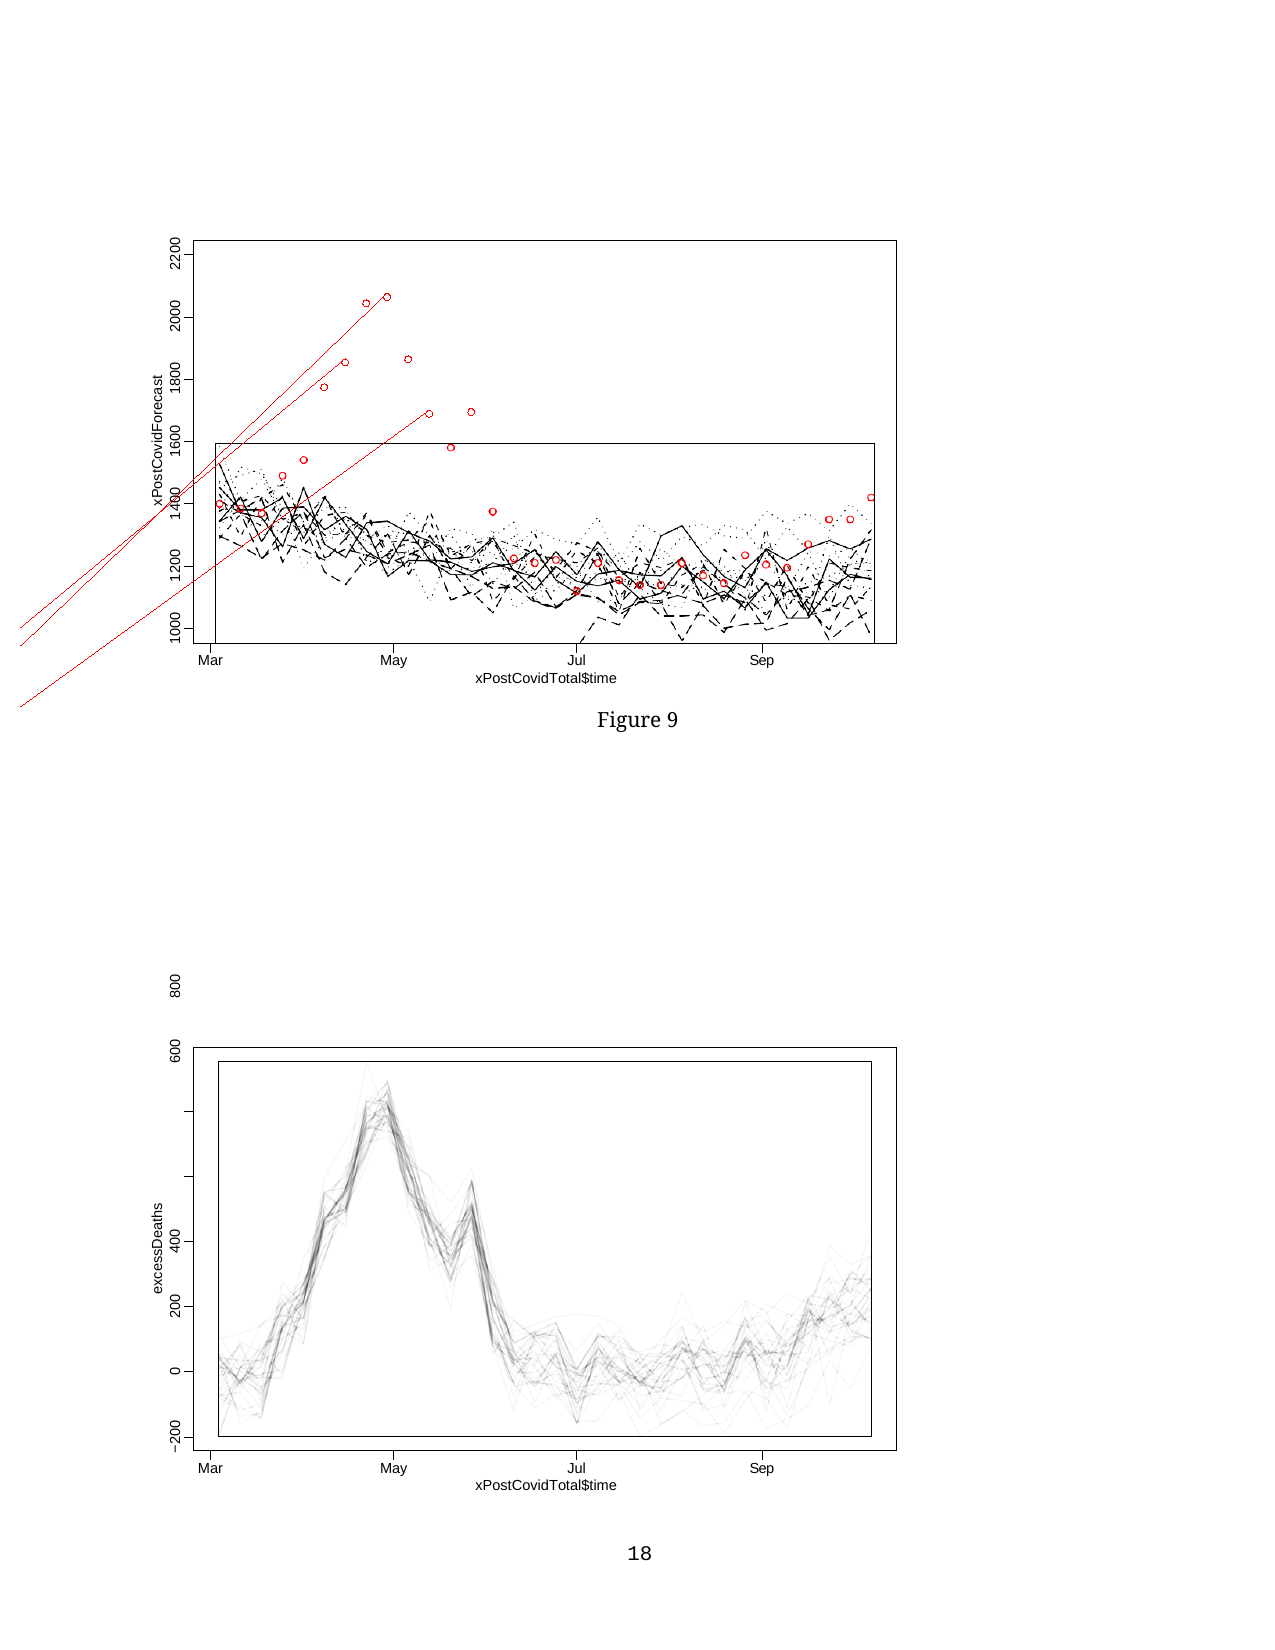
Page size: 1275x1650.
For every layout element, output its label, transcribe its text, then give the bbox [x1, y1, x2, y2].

text Mar May Jul Sep xPostCovidTotal$time [198, 1459, 776, 1494]
picture [219, 1062, 871, 1436]
text Mar May Jul Sep xPostCovidTotal$time [198, 652, 776, 686]
text Figure 9 [133, 705, 1142, 733]
picture [216, 444, 874, 643]
